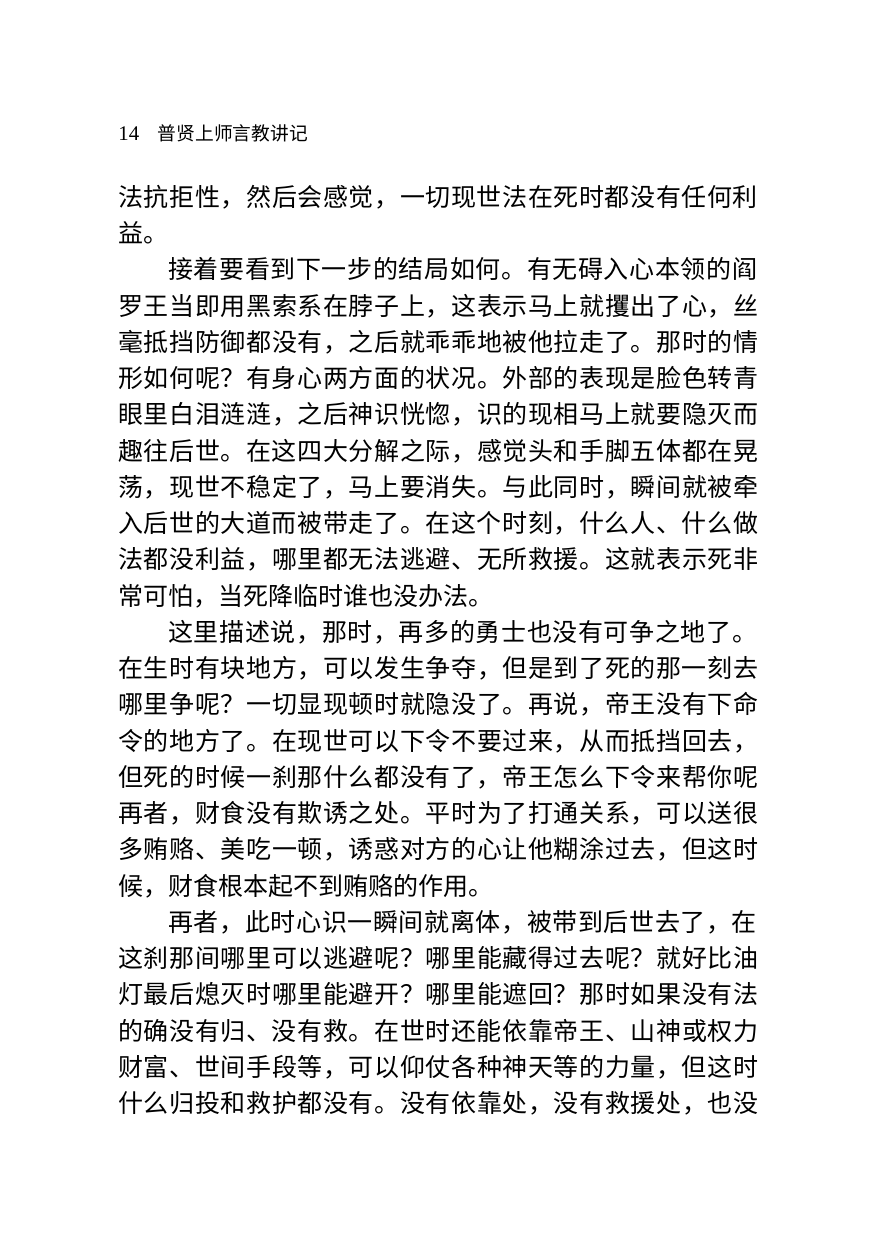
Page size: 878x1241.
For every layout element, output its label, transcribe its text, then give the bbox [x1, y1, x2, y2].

text 这里描述说，那时，再多的勇士也没有可争之地了。在生时有块地方，可以发生争夺，但是到了死的那一刻去哪里争呢？一切显现顿时就隐没了。再说，帝王没有下命令的地方了。在现世可以下令不要过来，从而抵挡回去，但死的时候一刹那什么都没有了，帝王怎么下令来帮你呢？再者，财食没有欺诱之处。平时为了打通关系，可以送很多贿赂、美吃一顿，诱惑对方的心让他糊涂过去，但这时候，财食根本起不到贿赂的作用。 [118, 612, 759, 902]
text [118, 177, 759, 250]
text 接着要看到下一步的结局如何。有无碍入心本领的阎罗王当即用黑索系在脖子上，这表示马上就攫出了心，丝毫抵挡防御都没有，之后就乖乖地被他拉走了。那时的情形如何呢？有身心两方面的状况。外部的表现是脸色转青，眼里白泪涟涟，之后神识恍惚，识的现相马上就要隐灭而趣往后世。在这四大分解之际，感觉头和手脚五体都在晃荡，现世不稳定了，马上要消失。与此同时，瞬间就被牵入后世的大道而被带走了。在这个时刻，什么人、什么做法都没利益，哪里都无法逃避、无所救援。这就表示死非常可怕，当死降临时谁也没办法。 [118, 250, 759, 612]
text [118, 902, 759, 1120]
